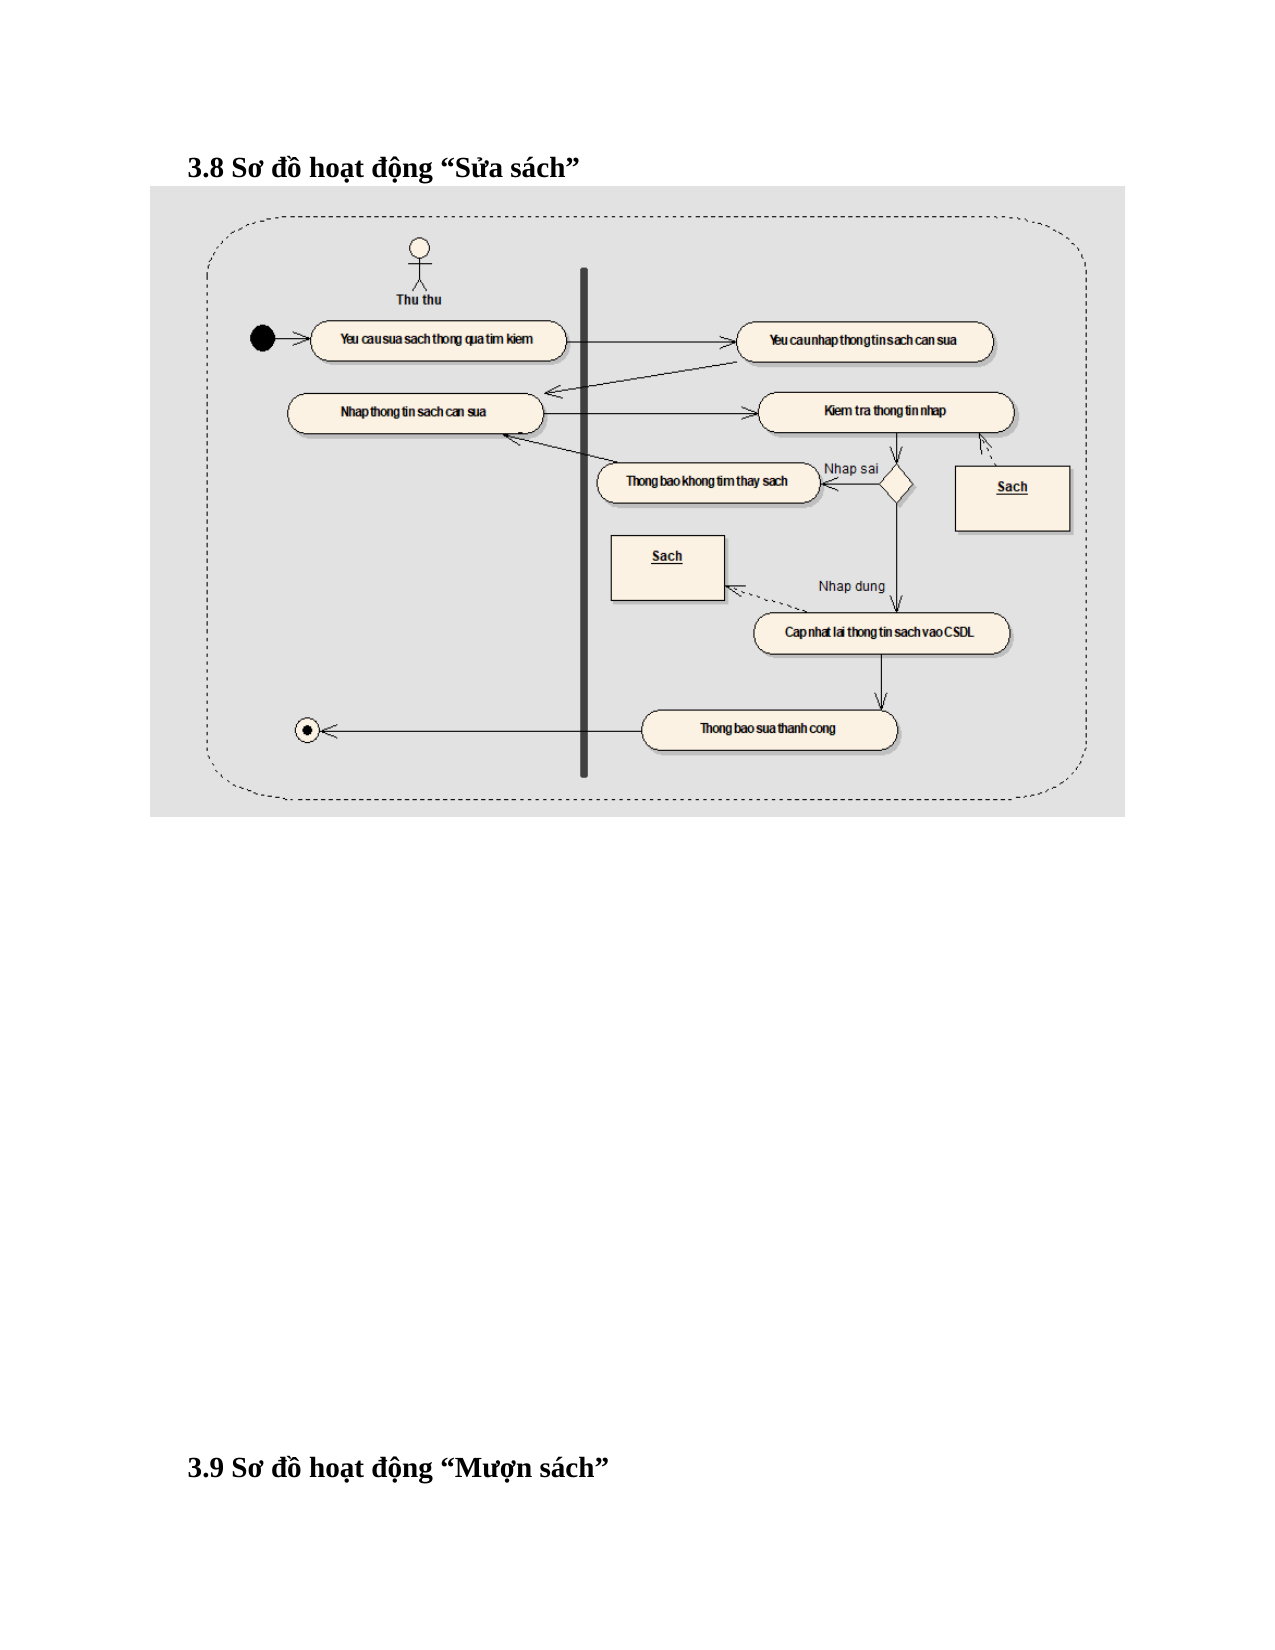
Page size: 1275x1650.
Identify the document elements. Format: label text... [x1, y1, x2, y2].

list Sơ đồ hoạt động “Sửa sách” [187, 150, 1007, 183]
picture [150, 186, 1125, 817]
list Sơ đồ hoạt động “Mượn sách” [187, 1451, 1007, 1484]
